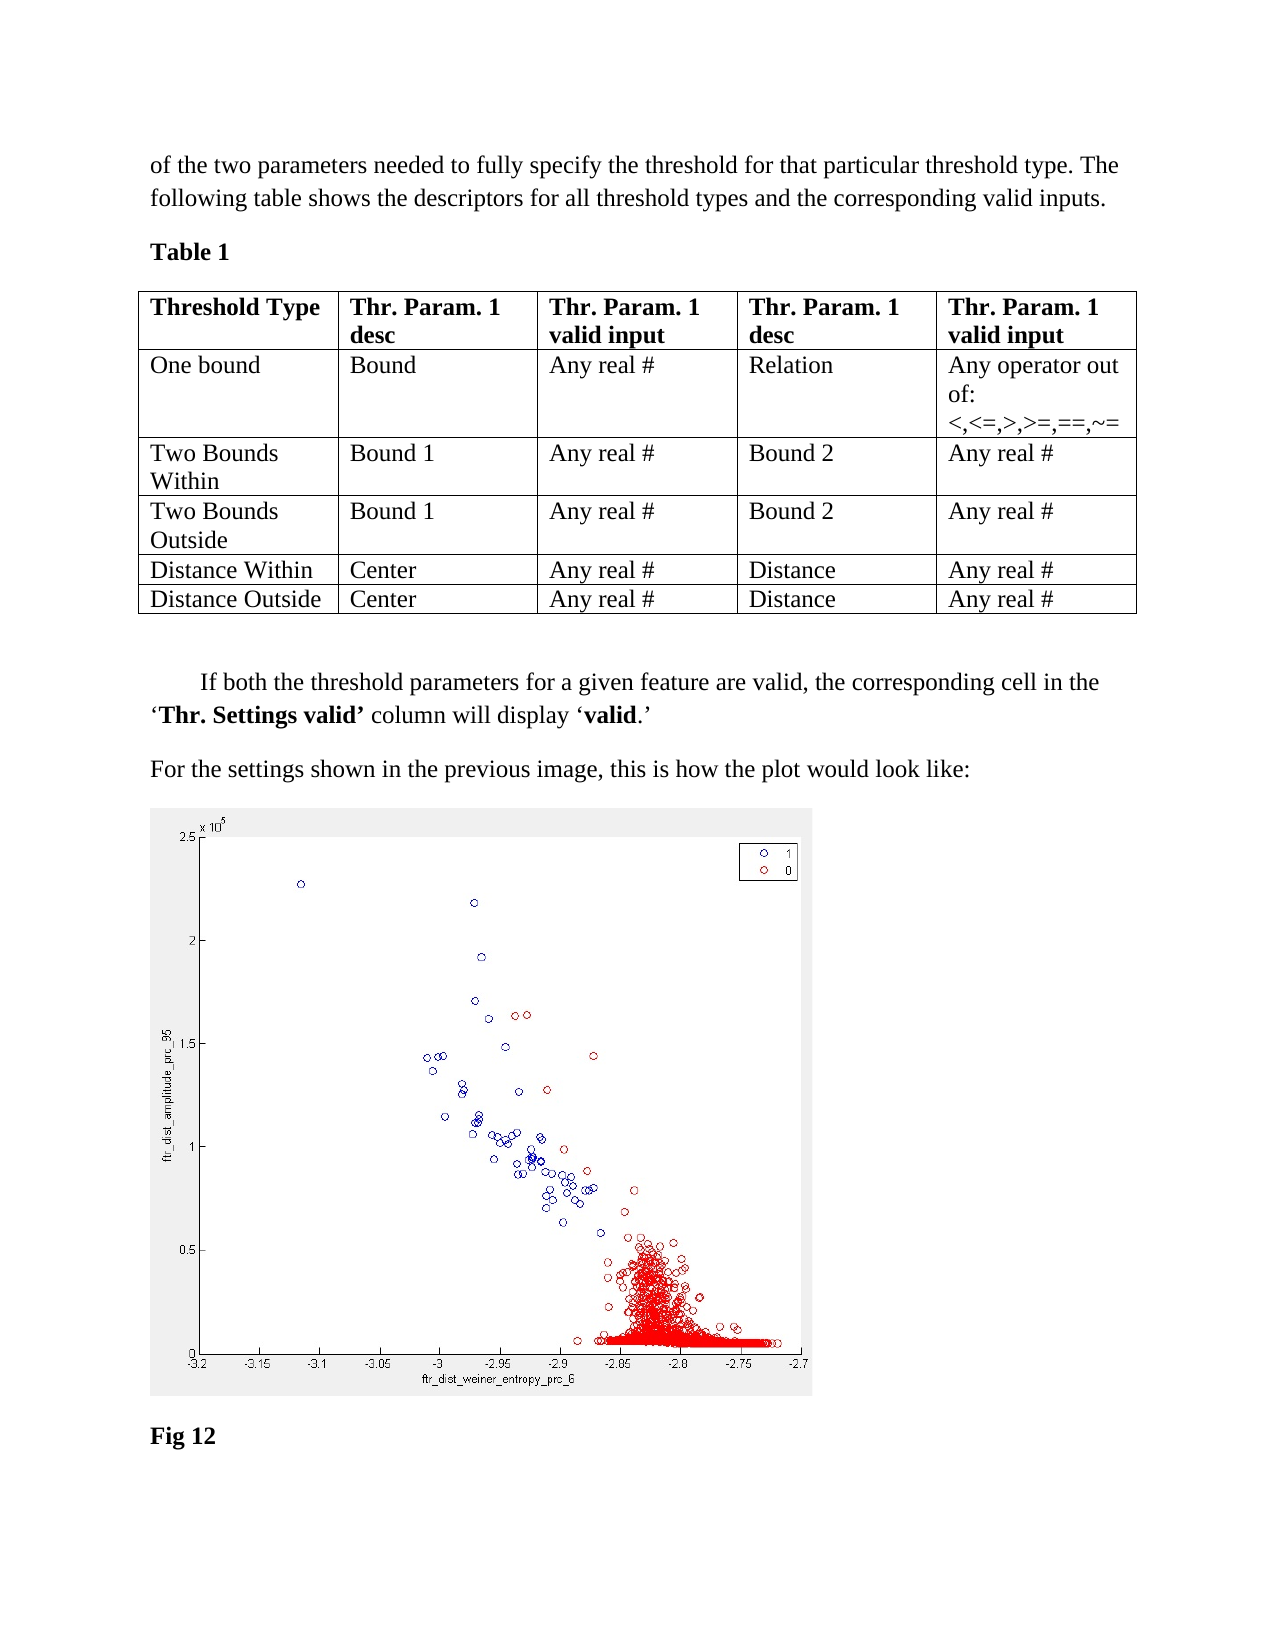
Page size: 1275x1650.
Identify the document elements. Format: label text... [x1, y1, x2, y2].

table_cell Any operator out of: <,<=,>,>=,==,~= [937, 350, 1136, 437]
table_cell One bound [139, 350, 338, 437]
table_cell Two Bounds Within [139, 438, 338, 495]
table_cell Any real # [937, 438, 1136, 495]
table_header Thr. Param. 1 valid input [937, 292, 1136, 349]
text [150, 150, 1125, 212]
table_cell Bound 1 [339, 496, 537, 554]
table_cell Distance Outside [139, 585, 338, 613]
table_cell Distance [738, 555, 936, 583]
text Table 1 [150, 237, 1125, 266]
table_header Threshold Type [139, 292, 338, 349]
table_header Thr. Param. 1 valid input [538, 292, 737, 349]
text Fig 12 [150, 1421, 1125, 1449]
table_header Thr. Param. 1 desc [738, 292, 936, 349]
table_cell Bound 2 [738, 496, 936, 554]
table_cell Distance [738, 585, 936, 613]
table_header Thr. Param. 1 desc [339, 292, 537, 349]
table_cell Distance Within [139, 555, 338, 583]
text For the settings shown in the previous image, this is how the plot would look like: [150, 754, 1125, 783]
table_cell Center [339, 555, 537, 583]
table_cell Any real # [937, 496, 1136, 554]
table_cell Any real # [538, 496, 737, 554]
table_cell Bound [339, 350, 537, 437]
table_cell Any real # [538, 350, 737, 437]
text If both the threshold parameters for a given feature are valid, the corresponding cell in the ‘Thr. Settings valid’ column will display ‘valid.’ [150, 667, 1125, 729]
table_cell Any real # [937, 555, 1136, 583]
table_cell Any real # [538, 585, 737, 613]
table_cell Any real # [937, 585, 1136, 613]
table_cell Any real # [538, 438, 737, 495]
table_cell Center [339, 585, 537, 613]
table_cell Bound 2 [738, 438, 936, 495]
table_cell Relation [738, 350, 936, 437]
picture [150, 808, 813, 1396]
table_cell Bound 1 [339, 438, 537, 495]
table_cell Two Bounds Outside [139, 496, 338, 554]
table_cell Any real # [538, 555, 737, 583]
